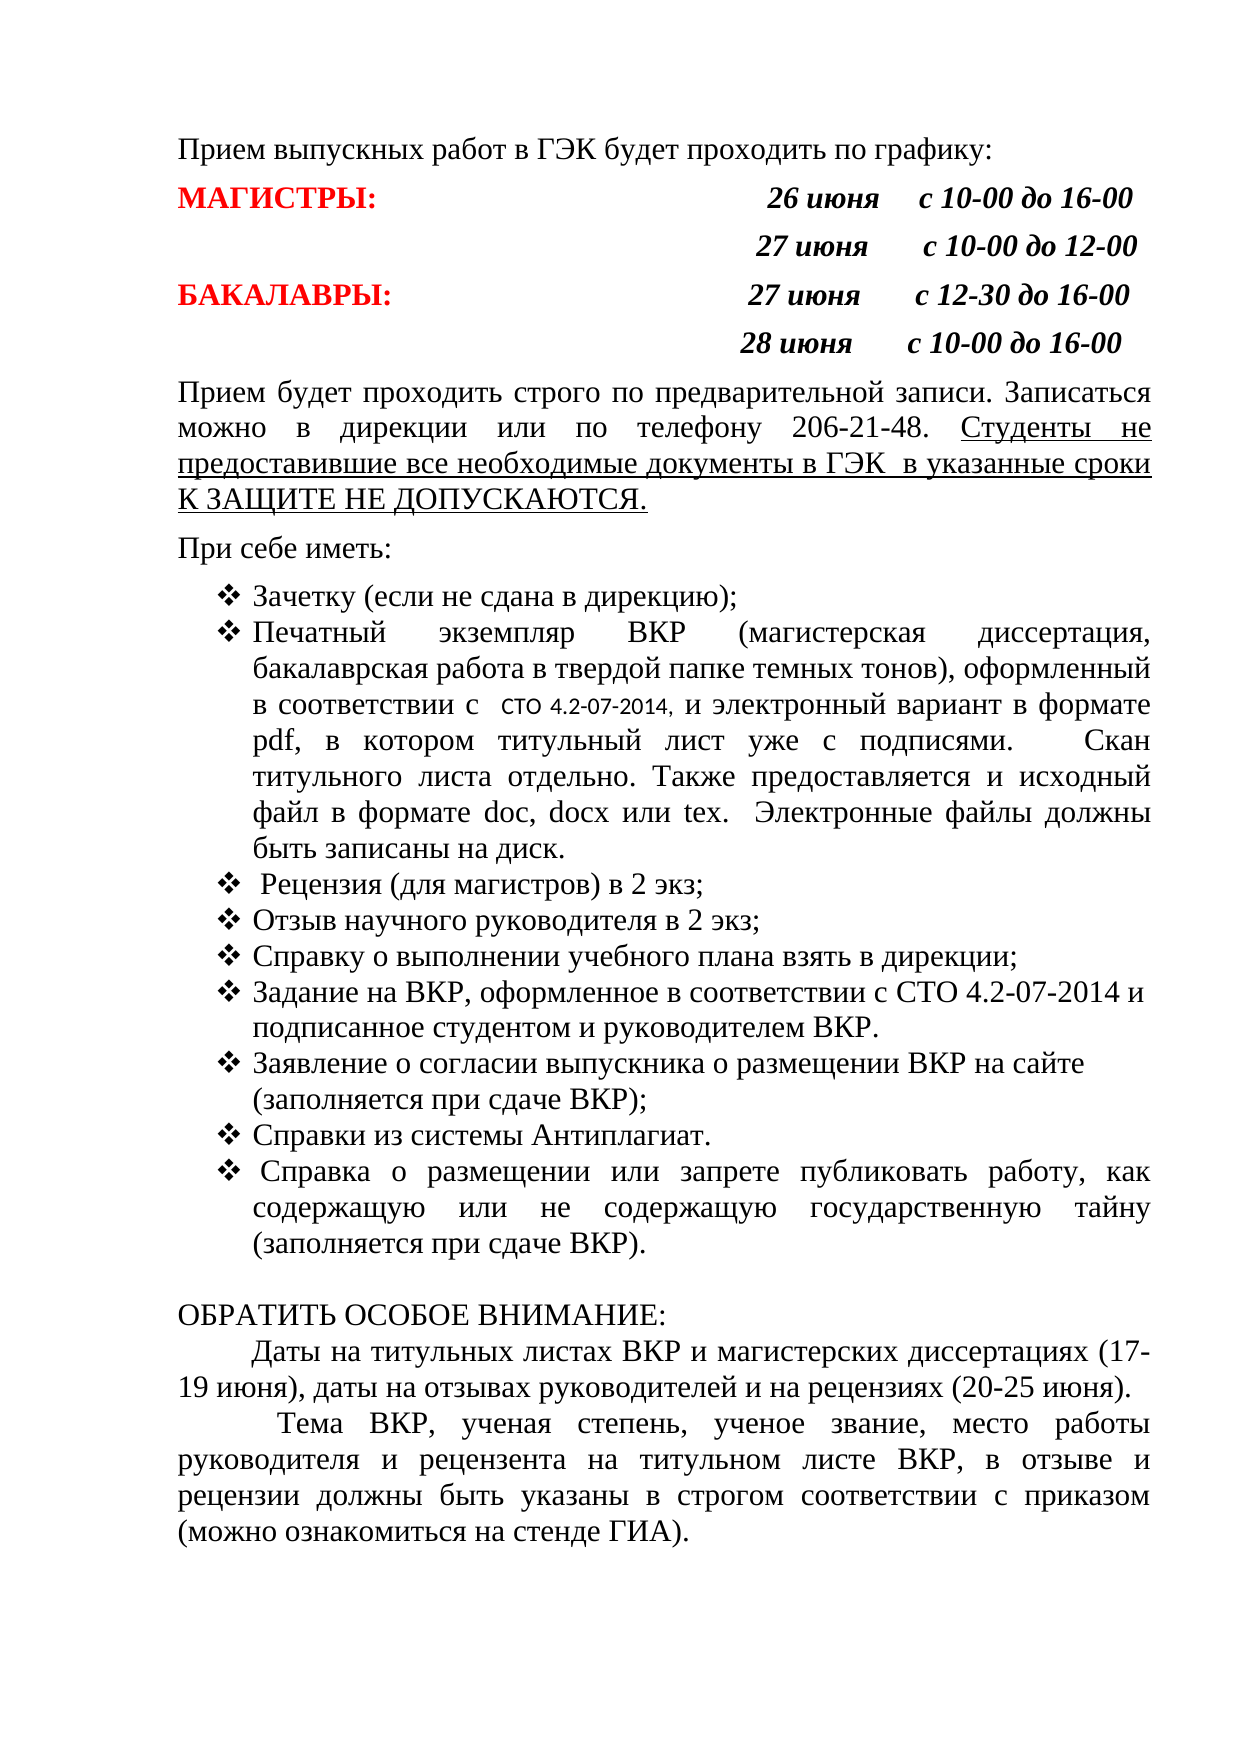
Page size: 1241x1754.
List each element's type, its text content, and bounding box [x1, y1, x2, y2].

list Справку о выполнении учебного плана взять в дирекции; [215, 937, 1152, 973]
text 28 июня с 10-00 до 16-00 [693, 324, 1152, 360]
list Отзыв научного руководителя в 2 экз; [215, 901, 1152, 937]
list Справка о размещении или запрете публиковать работу, как содержащую или не содержащую государственную тайну (заполняется при сдаче ВКР). [215, 1152, 1152, 1260]
text БАКАЛАВРЫ: 27 июня с 12-30 до 16-00 [177, 276, 1152, 312]
list Задание на ВКР, оформленное в соответствии с СТО 4.2-07-2014 и подписанное студентом и руководителем ВКР. [215, 973, 1152, 1045]
list Печатный экземпляр ВКР (магистерская диссертация, бакалаврская работа в твердой папке темных тонов), оформленный в соответствии с СТО 4.2-07-2014, и электронный вариант в формате pdf, в котором титульный лист уже с подписями. Скан титульного листа отдельно. Также предоставляется и исходный файл в формате doc, docx или tex. Электронные файлы должны быть записаны на диск. [215, 613, 1152, 865]
text Прием будет проходить строго по предварительной записи. Записаться можно в дирекции или по телефону 206-21-48. Студенты не предоставившие все необходимые документы в ГЭК в указанные сроки К ЗАЩИТЕ НЕ ДОПУСКАЮТСЯ. [177, 477, 1152, 517]
list Зачетку (если не сдана в дирекцию); [215, 577, 1152, 613]
text 27 июня с 10-00 до 12-00 [177, 227, 1152, 263]
list Даты на титульных листах ВКР и магистерских диссертациях (17-19 июня), даты на отзывах руководителей и на рецензиях (20-25 июня). [177, 1332, 1152, 1404]
text МАГИСТРЫ: 26 июня с 10-00 до 16-00 [177, 179, 1152, 215]
text При себе иметь: [177, 529, 1152, 565]
text Прием выпускных работ в ГЭК будет проходить по графику: [177, 131, 1152, 167]
list Справки из системы Антиплагиат. [215, 1117, 1152, 1152]
list Тема ВКР, ученая степень, ученое звание, место работы руководителя и рецензента на титульном листе ВКР, в отзыве и рецензии должны быть указаны в строгом соответствии с приказом (можно ознакомиться на стенде ГИА). [177, 1404, 1152, 1548]
list ОБРАТИТЬ ОСОБОЕ ВНИМАНИЕ: [177, 1296, 1152, 1332]
list Рецензия (для магистров) в 2 экз; [215, 865, 1152, 901]
text Прием будет проходить строго по предварительной записи. Записаться можно в дирекции или по телефону 206-21-48. Студенты не предоставившие все необходимые документы в ГЭК в указанные сроки К ЗАЩИТЕ НЕ ДОПУСКАЮТСЯ. [177, 373, 1152, 476]
list Заявление о согласии выпускника о размещении ВКР на сайте (заполняется при сдаче ВКР); [215, 1045, 1152, 1117]
